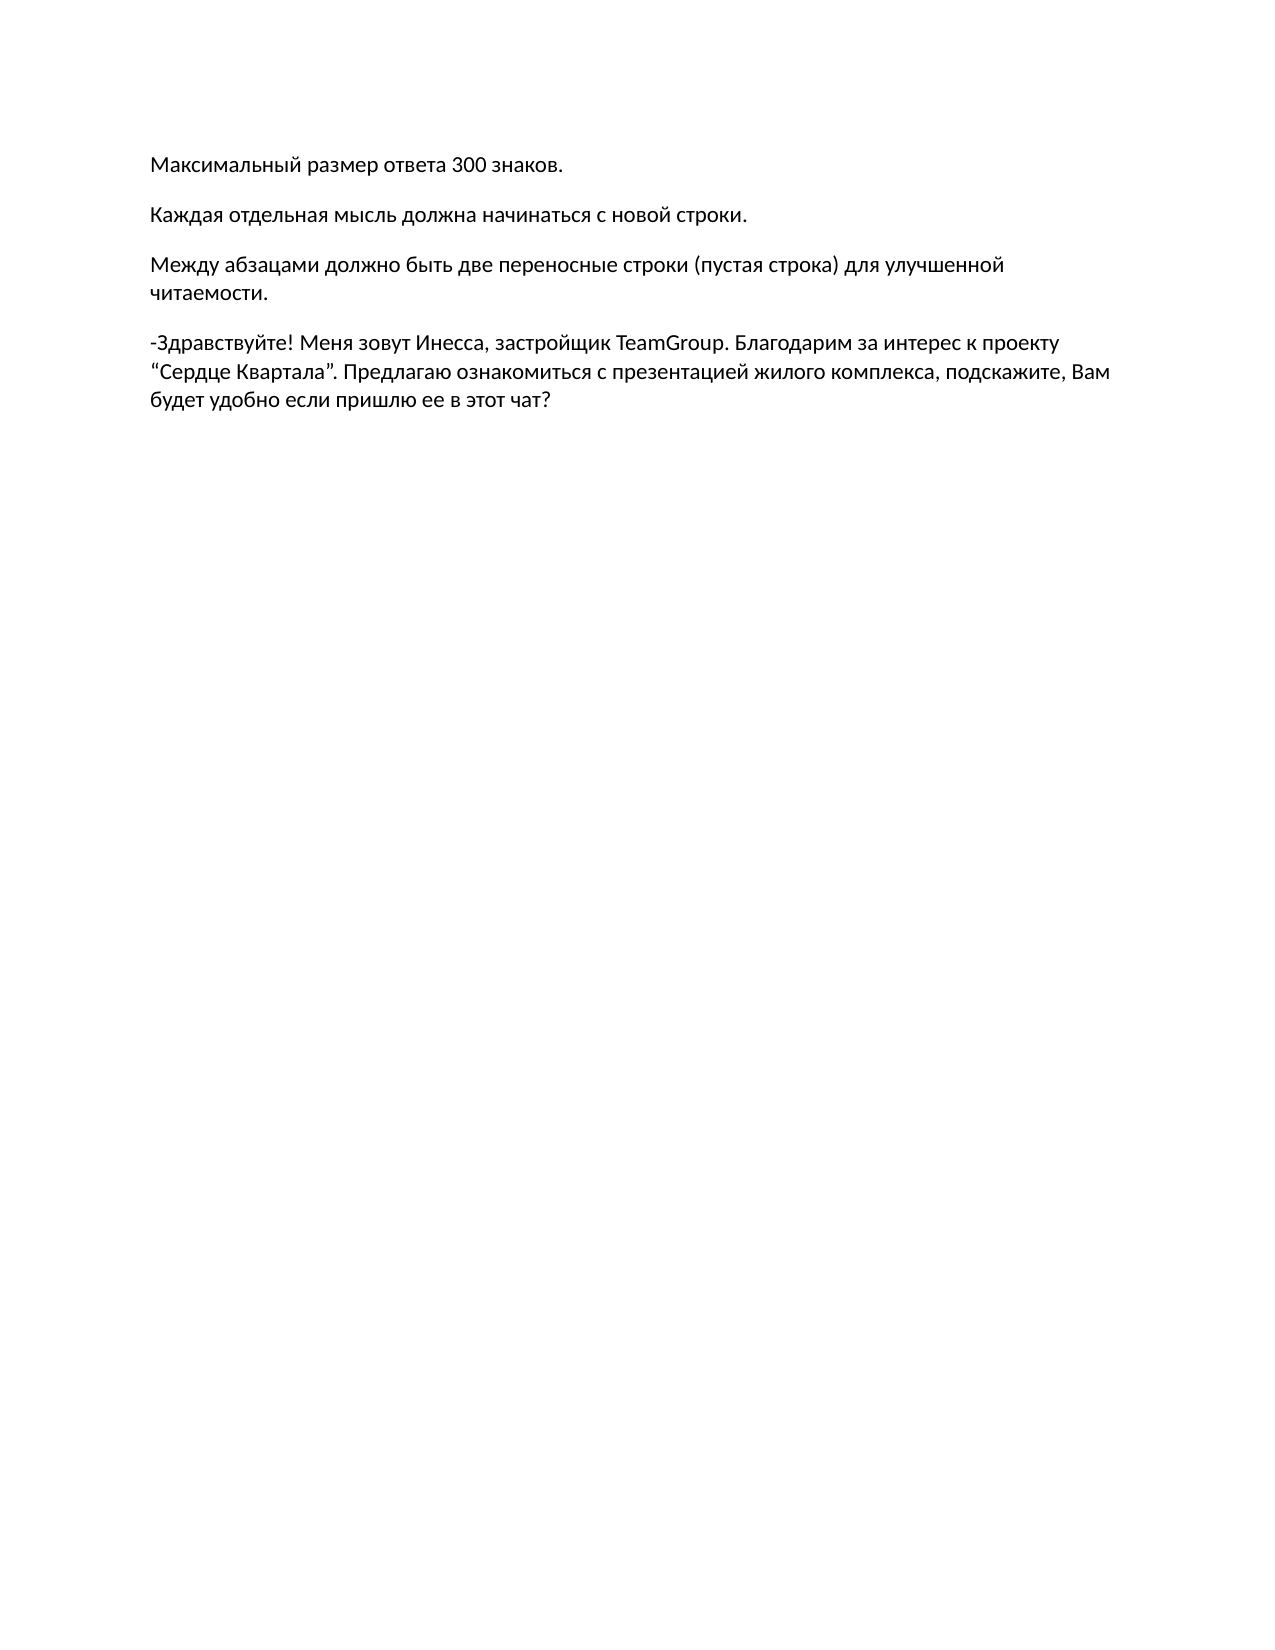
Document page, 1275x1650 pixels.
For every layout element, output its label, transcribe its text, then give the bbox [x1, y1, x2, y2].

text Каждая отдельная мысль должна начинаться с новой строки. [150, 199, 1125, 228]
text -Здравствуйте! Меня зовут Инесса, застройщик TeamGroup. Благодарим за интерес к проекту “Сердце Квартала”. Предлагаю ознакомиться с презентацией жилого комплекса, подскажите, Вам будет удобно если пришлю ее в этот чат? [150, 327, 1125, 414]
text Между абзацами должно быть две переносные строки (пустая строка) для улучшенной читаемости. [150, 249, 1125, 307]
text Максимальный размер ответа 300 знаков. [150, 150, 1125, 179]
